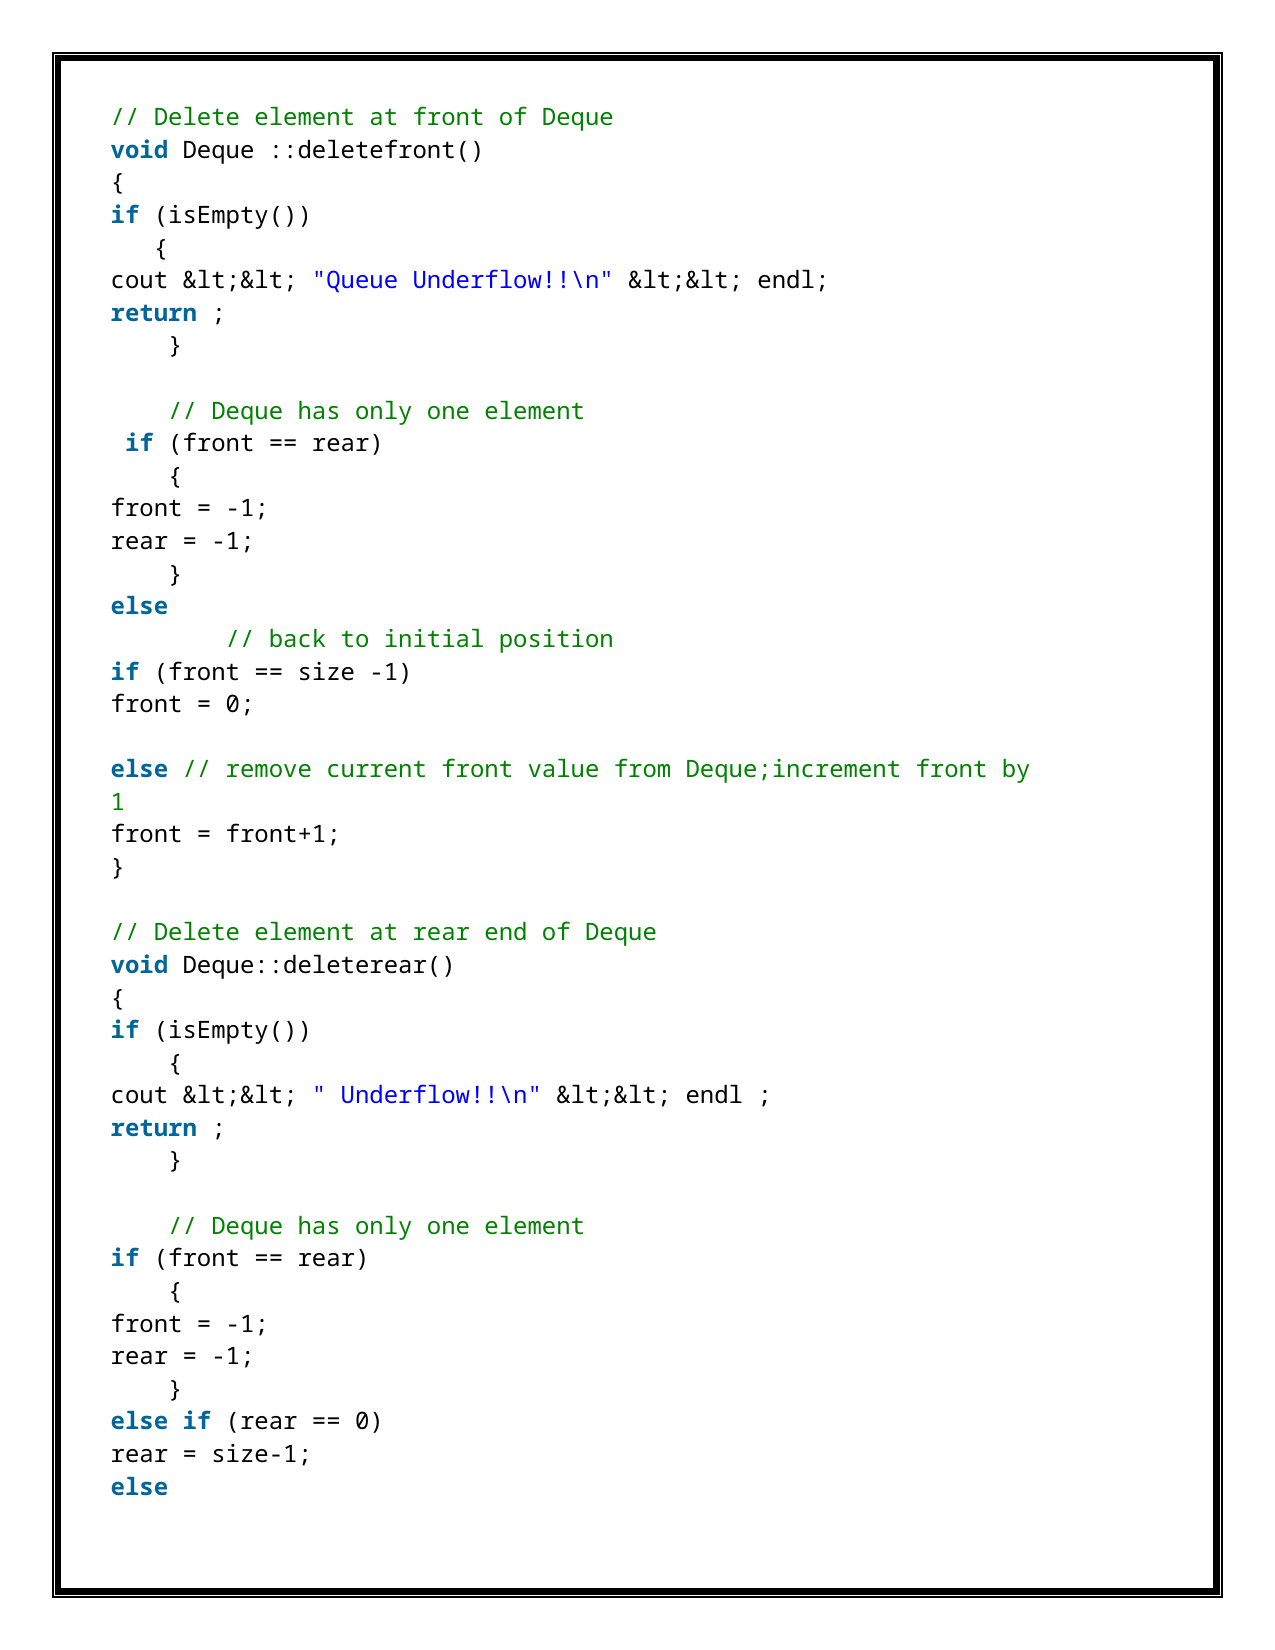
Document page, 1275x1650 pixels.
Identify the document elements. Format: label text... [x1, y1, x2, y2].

text } [110, 850, 1046, 882]
text return ; [110, 1111, 1046, 1143]
text if (isEmpty()) [110, 198, 1046, 230]
text { [110, 230, 1046, 263]
text cout &lt;&lt; "Queue Underflow!!\n" &lt;&lt; endl; [110, 263, 1046, 296]
text rear = -1; [110, 524, 1046, 556]
text rear = -1; [110, 1339, 1046, 1372]
text front = front+1; [110, 817, 1046, 850]
text else // remove current front value from Deque;increment front by 1 [110, 752, 1046, 817]
text if (front == rear) [110, 426, 1046, 459]
text if (isEmpty()) [110, 1013, 1046, 1046]
text { [110, 980, 1046, 1013]
text // Deque has only one element [110, 1208, 1046, 1241]
text // Delete element at front of Deque [110, 100, 1046, 133]
text if (front == rear) [110, 1241, 1046, 1274]
text } [110, 328, 1046, 361]
text front = -1; [110, 491, 1046, 524]
text else [110, 589, 1046, 622]
text rear = size-1; [110, 1437, 1046, 1469]
text } [110, 1143, 1046, 1176]
text { [110, 1274, 1046, 1306]
text else if (rear == 0) [110, 1404, 1046, 1437]
text // Delete element at rear end of Deque [110, 915, 1046, 948]
text return ; [110, 296, 1046, 328]
text front = -1; [110, 1306, 1046, 1339]
text { [110, 1046, 1046, 1078]
text } [110, 1372, 1046, 1404]
text void Deque::deleterear() [110, 948, 1046, 980]
text front = 0; [110, 687, 1046, 719]
text else [110, 1469, 1046, 1502]
text void Deque ::deletefront() [110, 133, 1046, 165]
text cout &lt;&lt; " Underflow!!\n" &lt;&lt; endl ; [110, 1078, 1046, 1111]
text } [110, 556, 1046, 589]
text { [110, 165, 1046, 198]
text // Deque has only one element [110, 393, 1046, 426]
text if (front == size -1) [110, 654, 1046, 687]
text { [110, 459, 1046, 491]
text // back to initial position [110, 622, 1046, 654]
